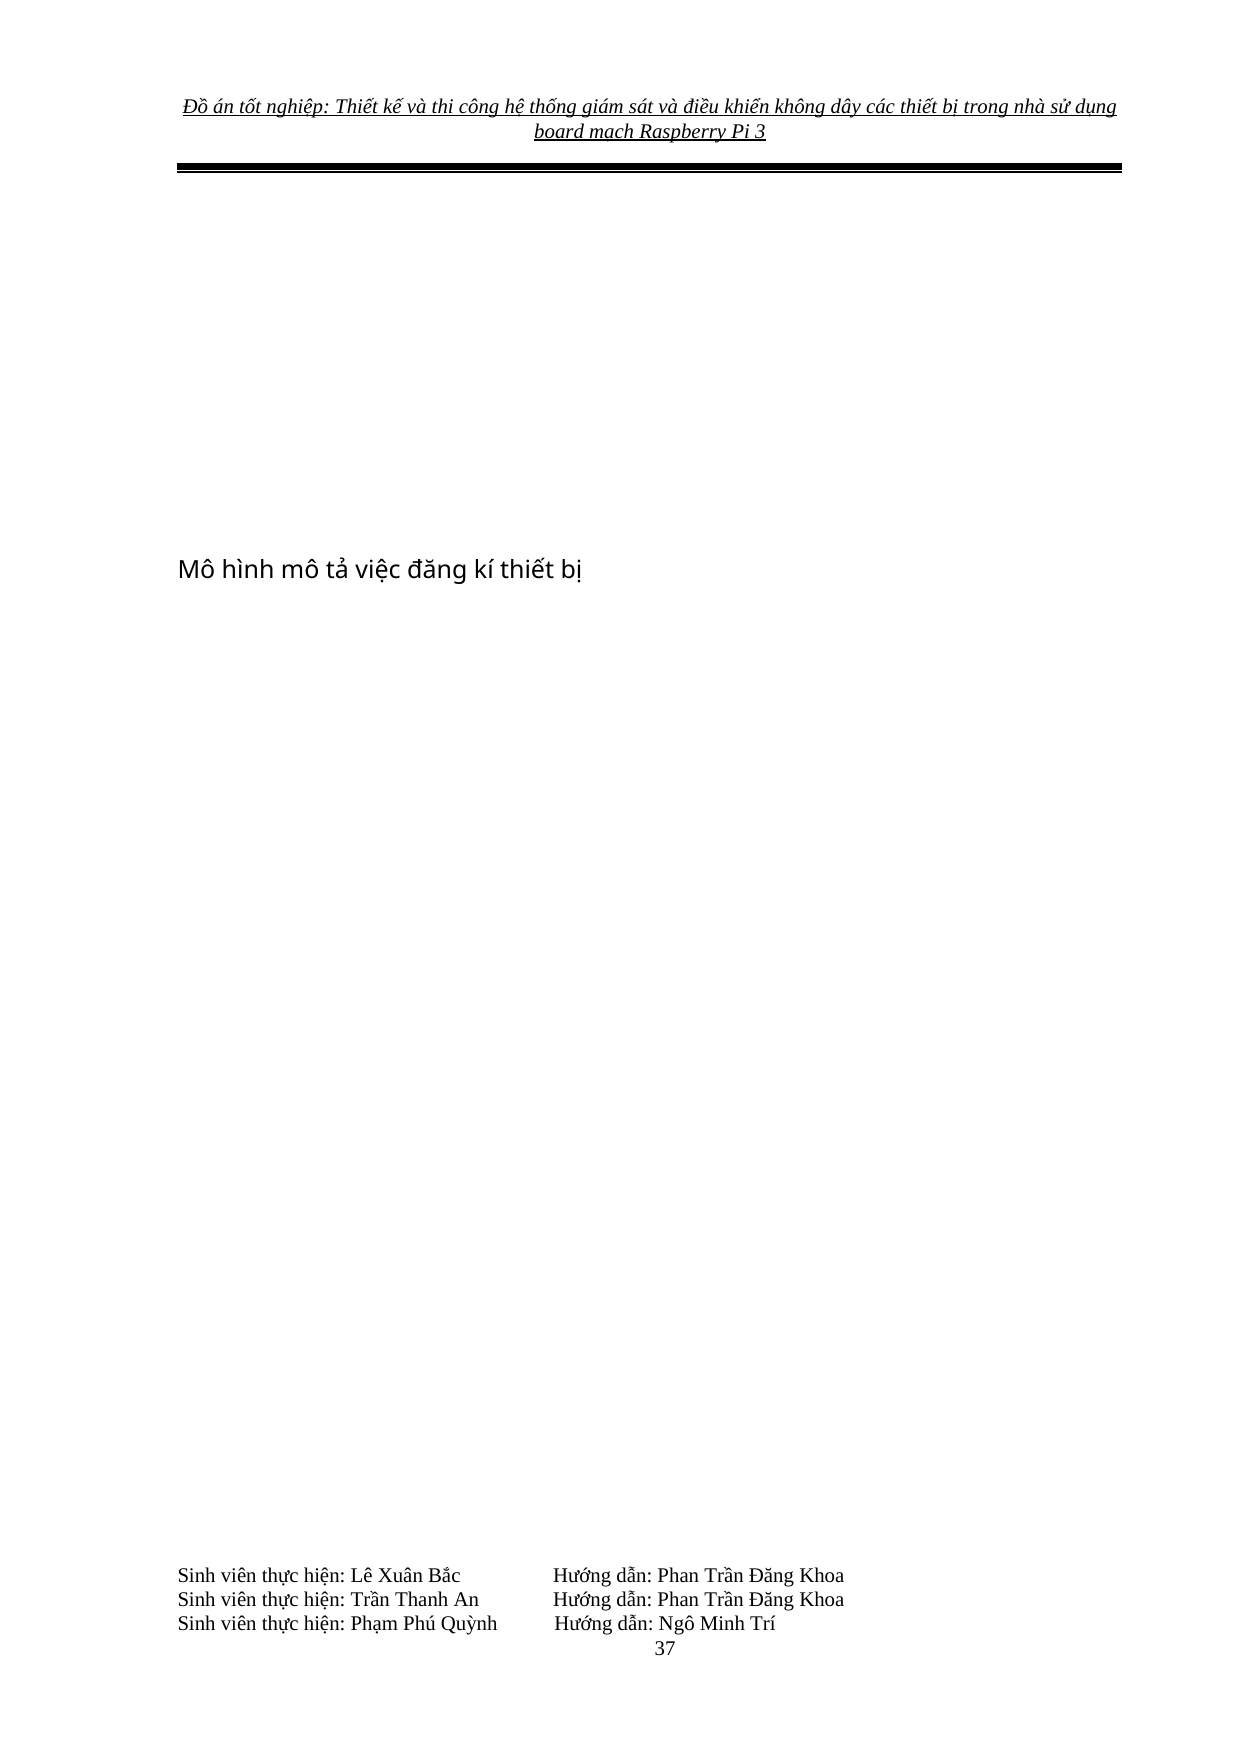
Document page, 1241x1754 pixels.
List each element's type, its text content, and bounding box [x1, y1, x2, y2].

text Mô hình mô tả việc đăng kí thiết bị [177, 551, 1122, 586]
